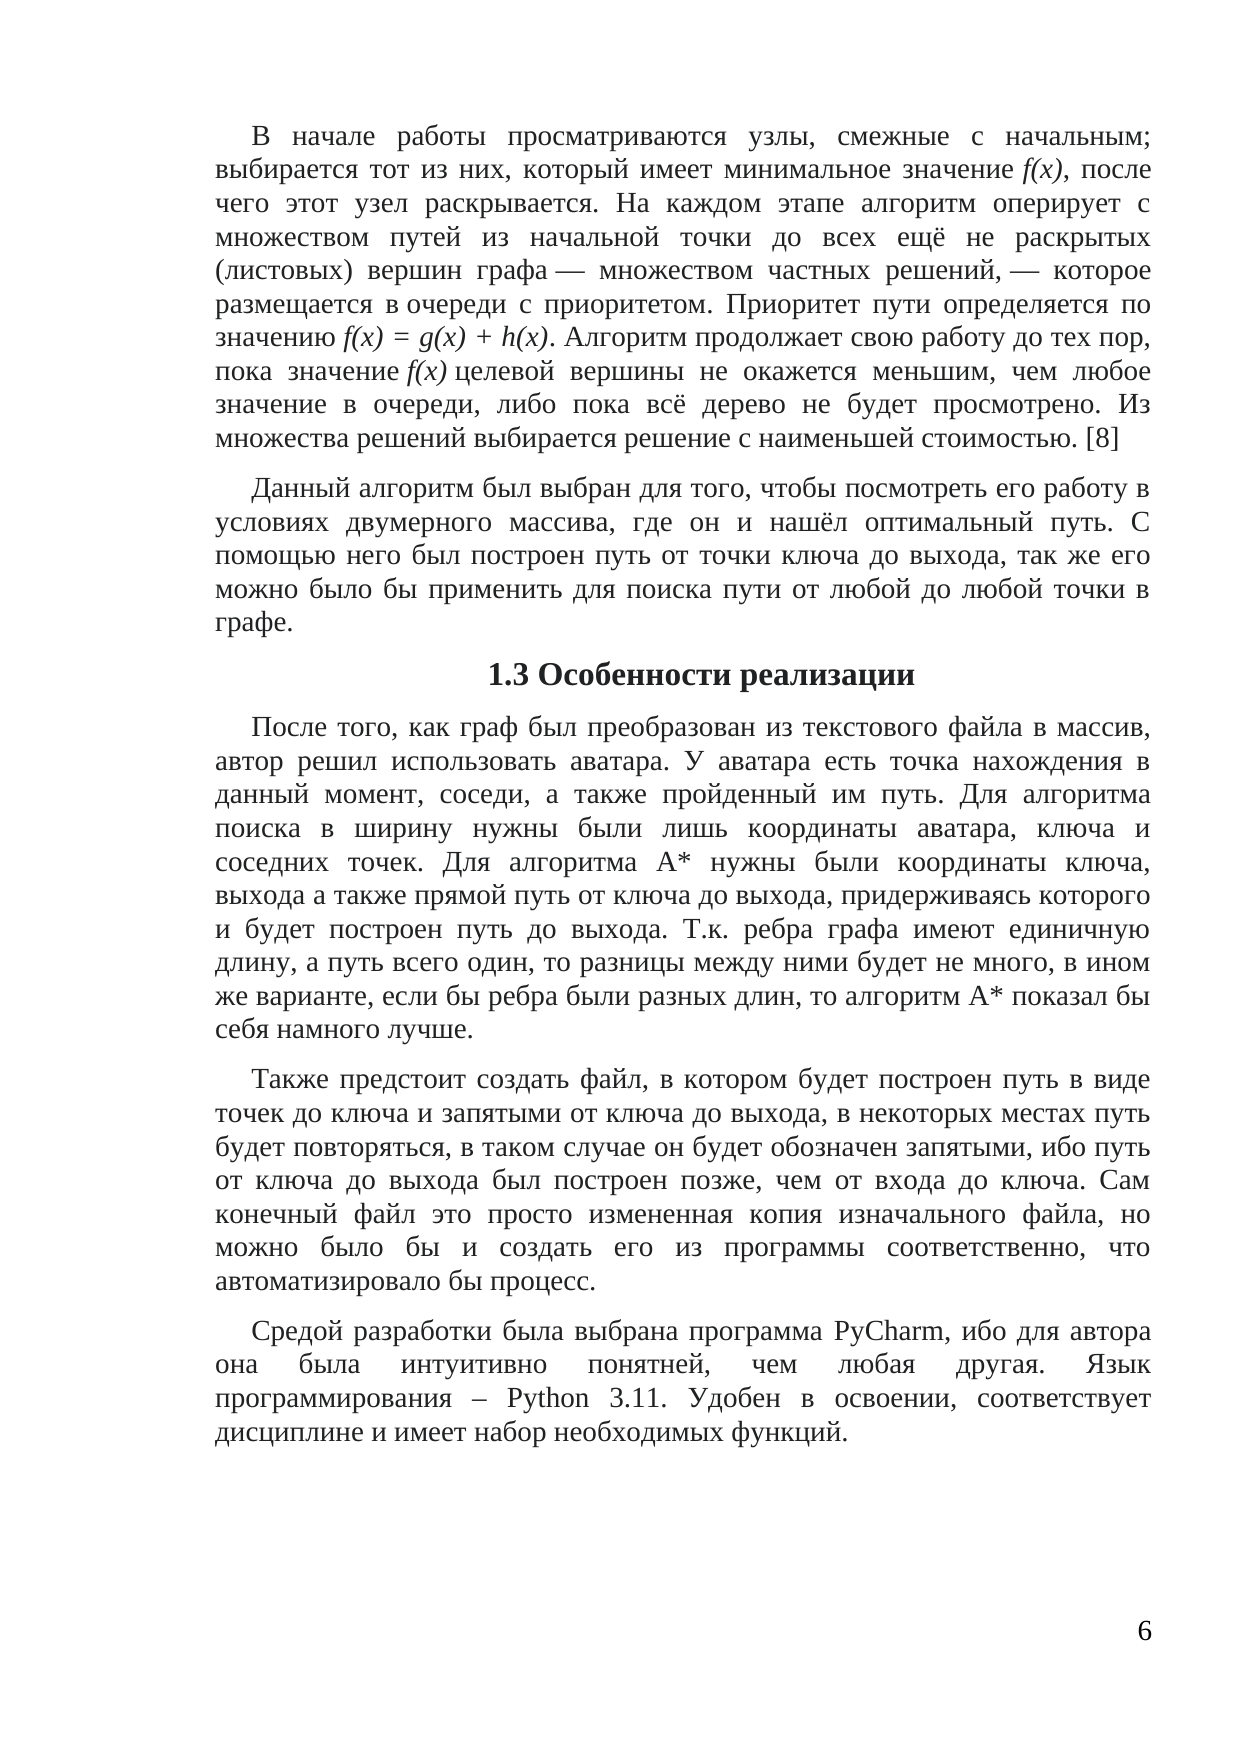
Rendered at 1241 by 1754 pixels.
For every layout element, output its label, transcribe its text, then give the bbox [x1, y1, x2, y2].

text 1.3 Особенности реализации [215, 654, 1152, 693]
text После того, как граф был преобразован из текстового файла в массив, автор решил использовать аватара. У аватара есть точка нахождения в данный момент, соседи, а также пройденный им путь. Для алгоритма поиска в ширину нужны были лишь координаты аватара, ключа и соседних точек. Для алгоритма А* нужны были координаты ключа, выхода а также прямой путь от ключа до выхода, придерживаясь которого и будет построен путь до выхода. Т.к. ребра графа имеют единичную длину, а путь всего один, то разницы между ними будет не много, в ином же варианте, если бы ребра были разных длин, то алгоритм А* показал бы себя намного лучше. [215, 709, 1152, 1045]
text Также предстоит создать файл, в котором будет построен путь в виде точек до ключа и запятыми от ключа до выхода, в некоторых местах путь будет повторяться, в таком случае он будет обозначен запятыми, ибо путь от ключа до выхода был построен позже, чем от входа до ключа. Сам конечный файл это просто измененная копия изначального файла, но можно было бы и создать его из программы соответственно, что автоматизировало бы процесс. [215, 1062, 1152, 1296]
text Средой разработки была выбрана программа PyCharm, ибо для автора она была интуитивно понятней, чем любая другая. Язык программирования – Python 3.11. Удобен в освоении, соответствует дисциплине и имеет набор необходимых функций. [215, 1313, 1152, 1447]
text В начале работы просматриваются узлы, смежные с начальным; выбирается тот из них, который имеет минимальное значение f(x), после чего этот узел раскрывается. На каждом этапе алгоритм оперирует с множеством путей из начальной точки до всех ещё не раскрытых (листовых) вершин графа — множеством частных решений, — которое размещается в очереди с приоритетом. Приоритет пути определяется по значению f(x) = g(x) + h(x). Алгоритм продолжает свою работу до тех пор, пока значение f(x) целевой вершины не окажется меньшим, чем любое значение в очереди, либо пока всё дерево не будет просмотрено. Из множества решений выбирается решение с наименьшей стоимостью. [8] [215, 118, 1152, 453]
text Данный алгоритм был выбран для того, чтобы посмотреть его работу в условиях двумерного массива, где он и нашёл оптимальный путь. С помощью него был построен путь от точки ключа до выхода, так же его можно было бы применить для поиска пути от любой до любой точки в графе. [215, 470, 1152, 638]
